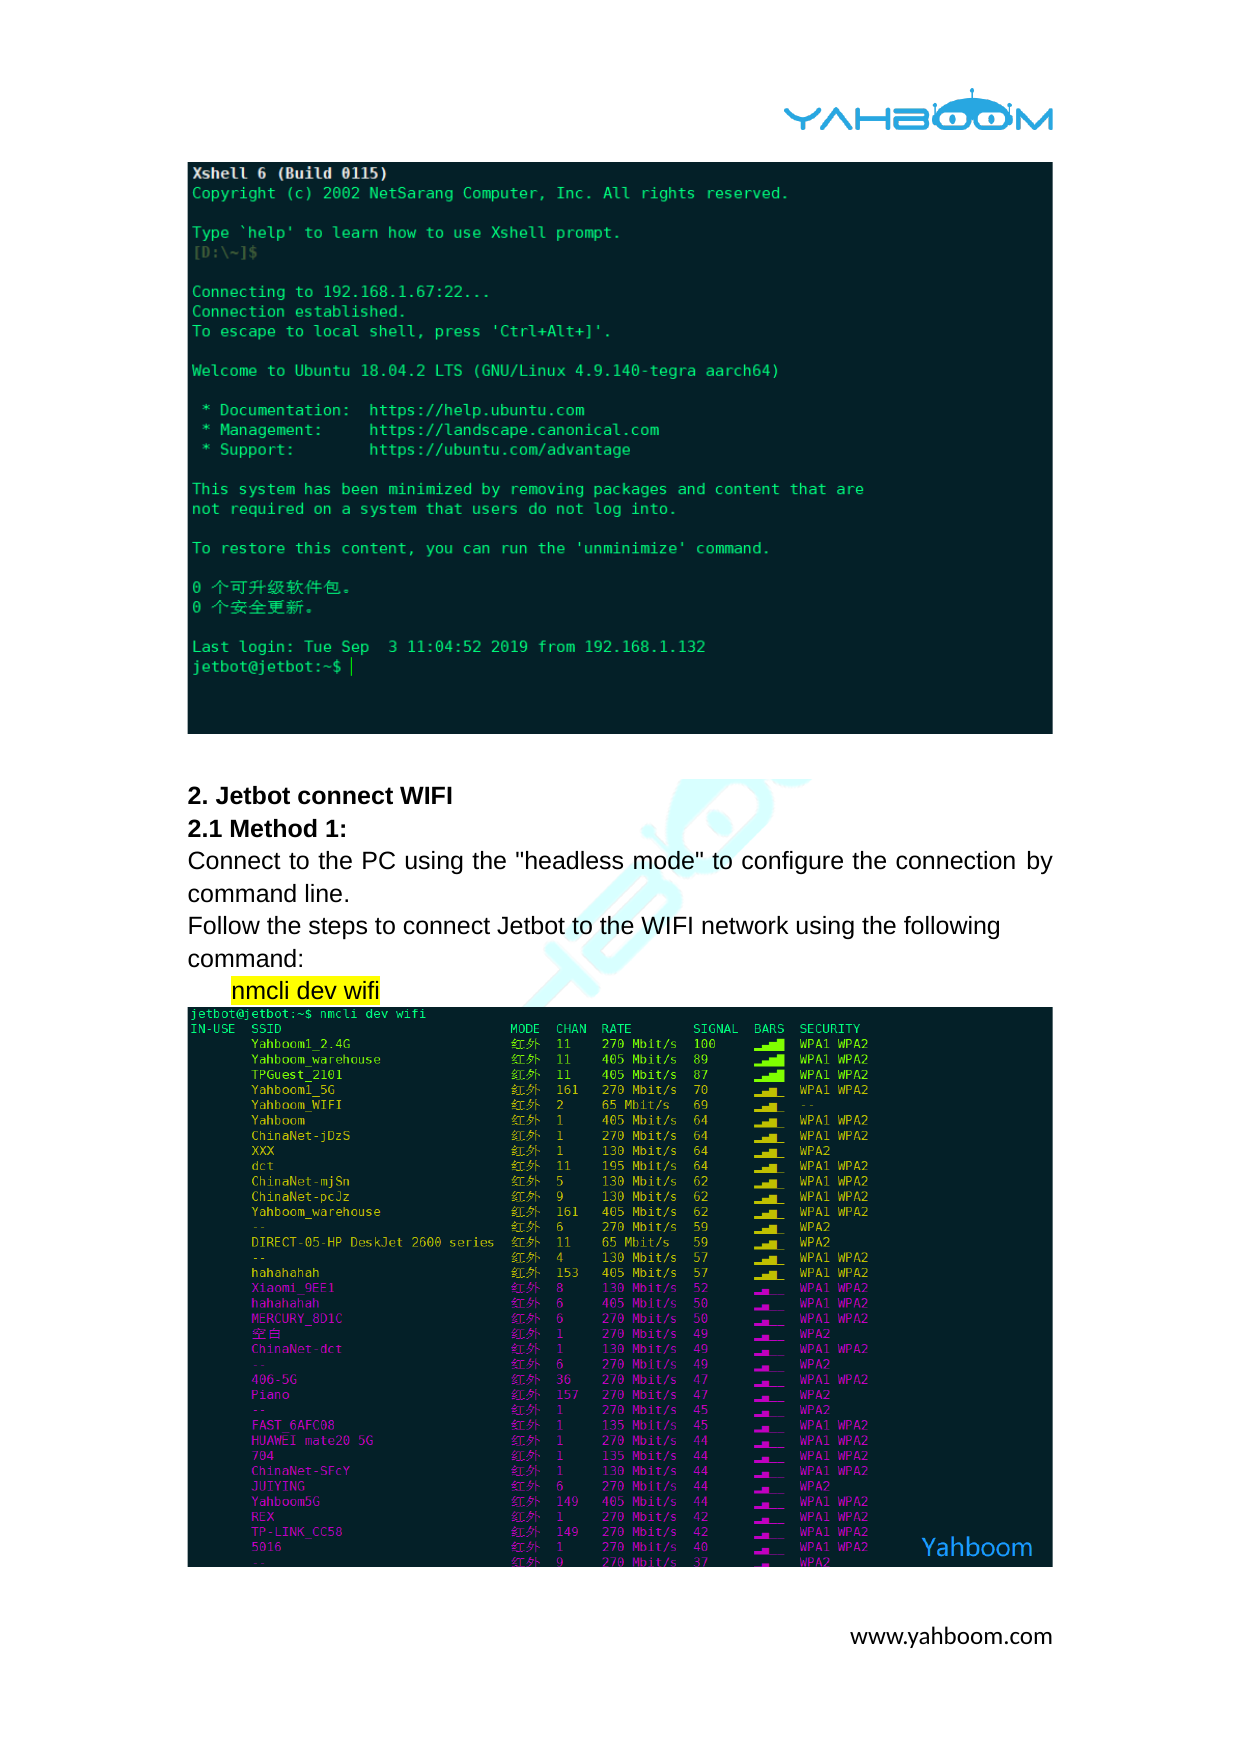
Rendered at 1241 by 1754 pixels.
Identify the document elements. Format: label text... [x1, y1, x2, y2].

subtitle Jetbot connect WIFI [187, 779, 1053, 812]
picture [187, 1007, 1053, 1567]
text nmcli dev wifi [187, 974, 1053, 1007]
list Connect to the PC using the "headless mode" to configure the connection by command line. [187, 844, 1053, 909]
list 2.1 Method 1: [187, 812, 1053, 844]
picture [187, 162, 1053, 734]
picture [784, 88, 1053, 130]
text Follow the steps to connect Jetbot to the WIFI network using the following command: [187, 909, 1053, 974]
